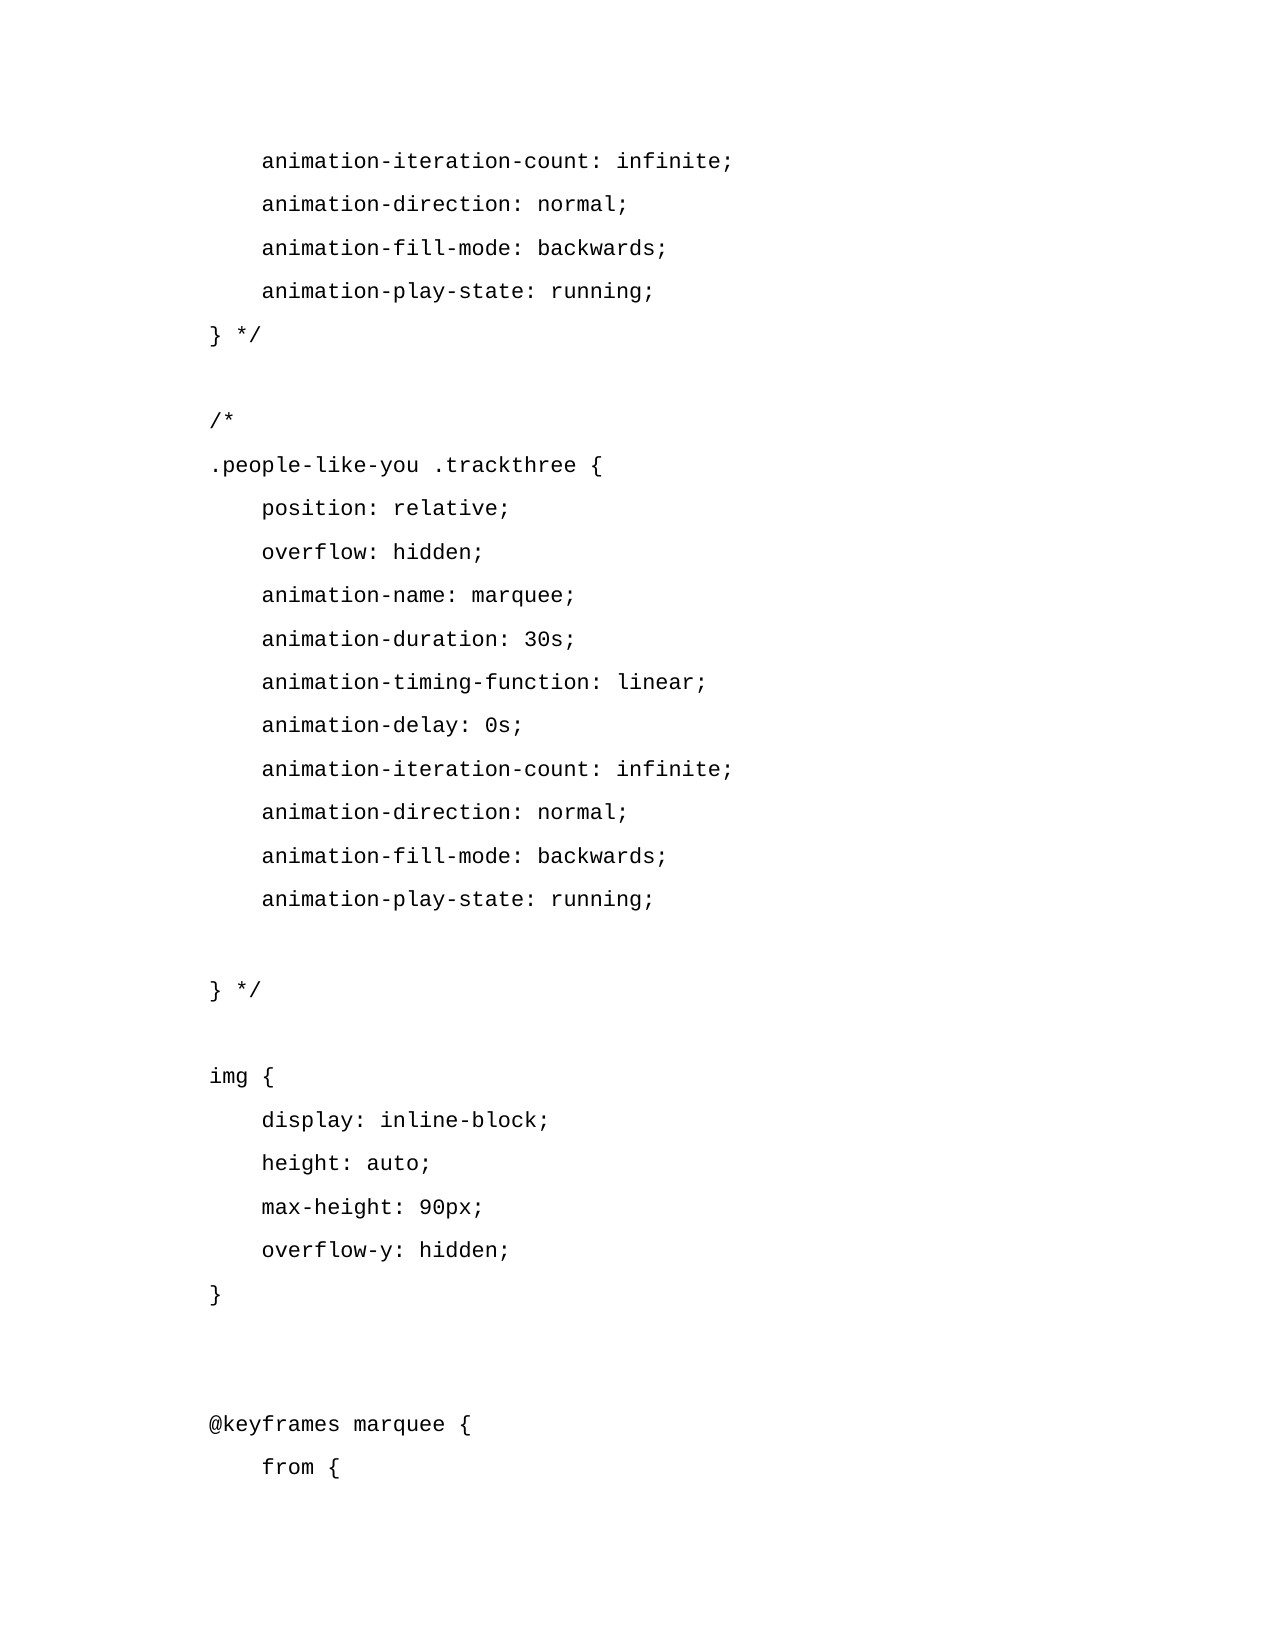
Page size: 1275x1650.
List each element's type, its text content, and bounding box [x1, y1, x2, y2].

text display: inline-block; [156, 1109, 1118, 1134]
text overflow: hidden; [156, 541, 1118, 566]
text animation-duration: 30s; [156, 628, 1118, 653]
text overflow-y: hidden; [156, 1239, 1118, 1264]
text animation-direction: normal; [156, 802, 1118, 826]
text animation-iteration-count: infinite; [156, 150, 1118, 175]
text from { [156, 1457, 1118, 1481]
text position: relative; [156, 497, 1118, 522]
text animation-timing-function: linear; [156, 671, 1118, 696]
text animation-name: marquee; [156, 584, 1118, 609]
text animation-delay: 0s; [156, 715, 1118, 739]
text img { [156, 1066, 1118, 1090]
text } */ [156, 324, 1118, 348]
text } */ [156, 979, 1118, 1003]
text @keyframes marquee { [156, 1413, 1118, 1438]
text animation-play-state: running; [156, 280, 1118, 305]
text animation-iteration-count: infinite; [156, 758, 1118, 783]
text animation-play-state: running; [156, 888, 1118, 913]
text } [156, 1283, 1118, 1308]
text animation-direction: normal; [156, 193, 1118, 218]
text max-height: 90px; [156, 1196, 1118, 1221]
text .people-like-you .trackthree { [156, 454, 1118, 479]
text animation-fill-mode: backwards; [156, 237, 1118, 262]
text animation-fill-mode: backwards; [156, 845, 1118, 870]
text height: auto; [156, 1152, 1118, 1177]
text /* [156, 411, 1118, 435]
